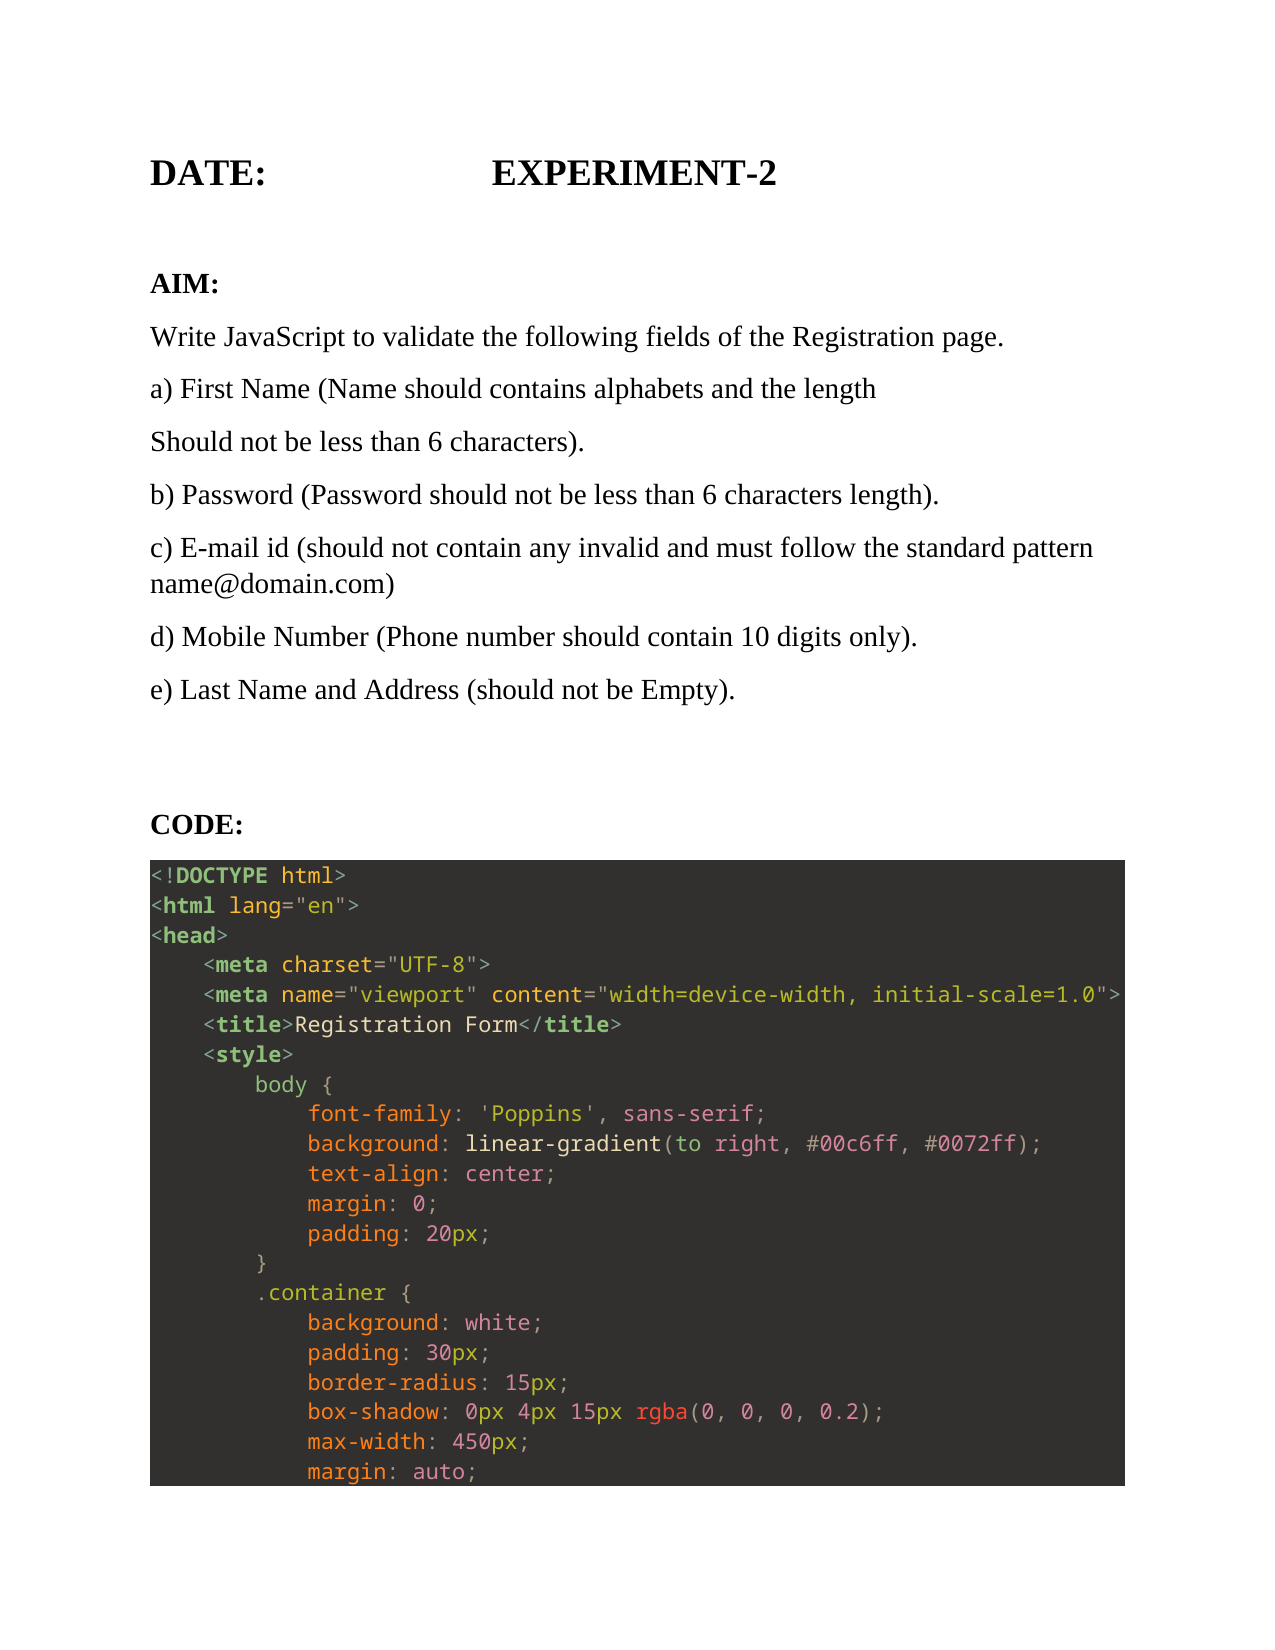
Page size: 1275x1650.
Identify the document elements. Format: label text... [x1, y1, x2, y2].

text b) Password (Password should not be less than 6 characters length). [150, 477, 1125, 511]
text <head> [150, 919, 1125, 949]
text max-width: 450px; [150, 1426, 1125, 1456]
text font-family: 'Poppins', sans-serif; [150, 1098, 1125, 1128]
text e) Last Name and Address (should not be Empty). [150, 672, 1125, 705]
text DATE: EXPERIMENT-2 [150, 150, 1125, 193]
text text-align: center; [150, 1158, 1125, 1188]
text <style> [150, 1039, 1125, 1068]
text } [150, 1247, 1125, 1277]
text background: white; [150, 1307, 1125, 1337]
text <meta name="viewport" content="width=device-width, initial-scale=1.0"> [150, 979, 1125, 1009]
text padding: 30px; [150, 1337, 1125, 1366]
text margin: auto; [150, 1456, 1125, 1486]
text AIM: [150, 266, 1125, 299]
text <meta charset="UTF-8"> [150, 949, 1125, 979]
text CODE: [150, 807, 1125, 841]
text box-shadow: 0px 4px 15px rgba(0, 0, 0, 0.2); [150, 1396, 1125, 1426]
text c) E-mail id (should not contain any invalid and must follow the standard pattern name@domain.com) [150, 530, 1125, 600]
text Should not be less than 6 characters). [150, 424, 1125, 458]
text <html lang="en"> [150, 890, 1125, 919]
text a) First Name (Name should contains alphabets and the length [150, 372, 1125, 405]
text background: linear-gradient(to right, #00c6ff, #0072ff); [150, 1128, 1125, 1158]
text <title>Registration Form</title> [150, 1009, 1125, 1039]
text Write JavaScript to validate the following fields of the Registration page. [150, 319, 1125, 352]
text <!DOCTYPE html> [150, 860, 1125, 890]
text margin: 0; [150, 1188, 1125, 1217]
text border-radius: 15px; [150, 1366, 1125, 1396]
text body { [150, 1068, 1125, 1098]
text .container { [150, 1277, 1125, 1307]
text padding: 20px; [150, 1217, 1125, 1247]
text d) Mobile Number (Phone number should contain 10 digits only). [150, 619, 1125, 653]
